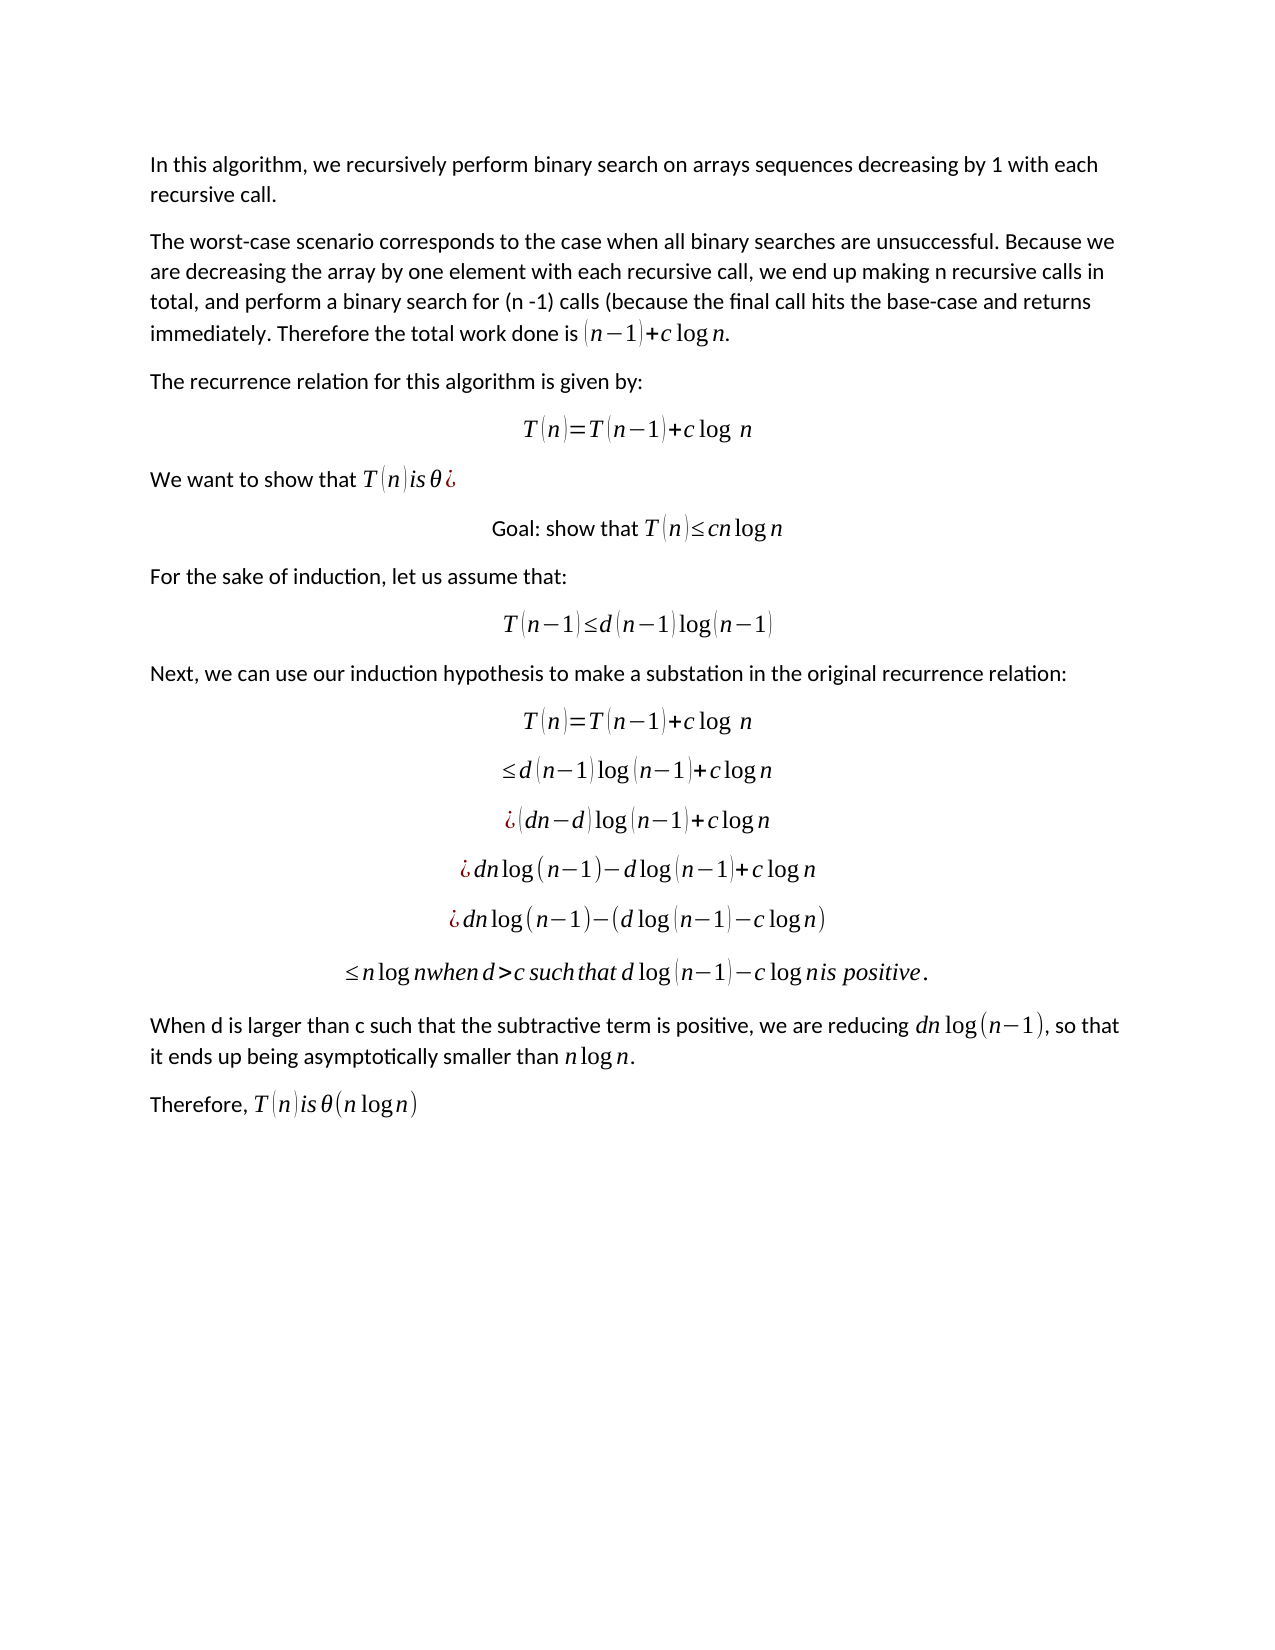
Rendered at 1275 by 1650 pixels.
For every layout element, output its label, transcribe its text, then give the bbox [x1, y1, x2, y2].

text When d is larger than c such that the subtractive term is positive, we are reducing , so that it ends up being asymptotically smaller than . [150, 1010, 1125, 1070]
text Next, we can use our induction hypothesis to make a substation in the original recurrence relation: [150, 659, 1125, 687]
text In this algorithm, we recursively perform binary search on arrays sequences decreasing by 1 with each recursive call. [150, 150, 1125, 208]
text The worst-case scenario corresponds to the case when all binary searches are unsuccessful. Because we are decreasing the array by one element with each recursive call, we end up making n recursive calls in total, and perform a binary search for (n -1) calls (because the final call hits the base-case and returns immediately. Therefore the total work done is . [150, 227, 1125, 348]
text The recurrence relation for this algorithm is given by: [150, 367, 1125, 395]
text Goal: show that [150, 513, 1125, 544]
text Therefore, [150, 1089, 1125, 1120]
text We want to show that [150, 463, 1125, 494]
text For the sake of induction, let us assume that: [150, 562, 1125, 591]
